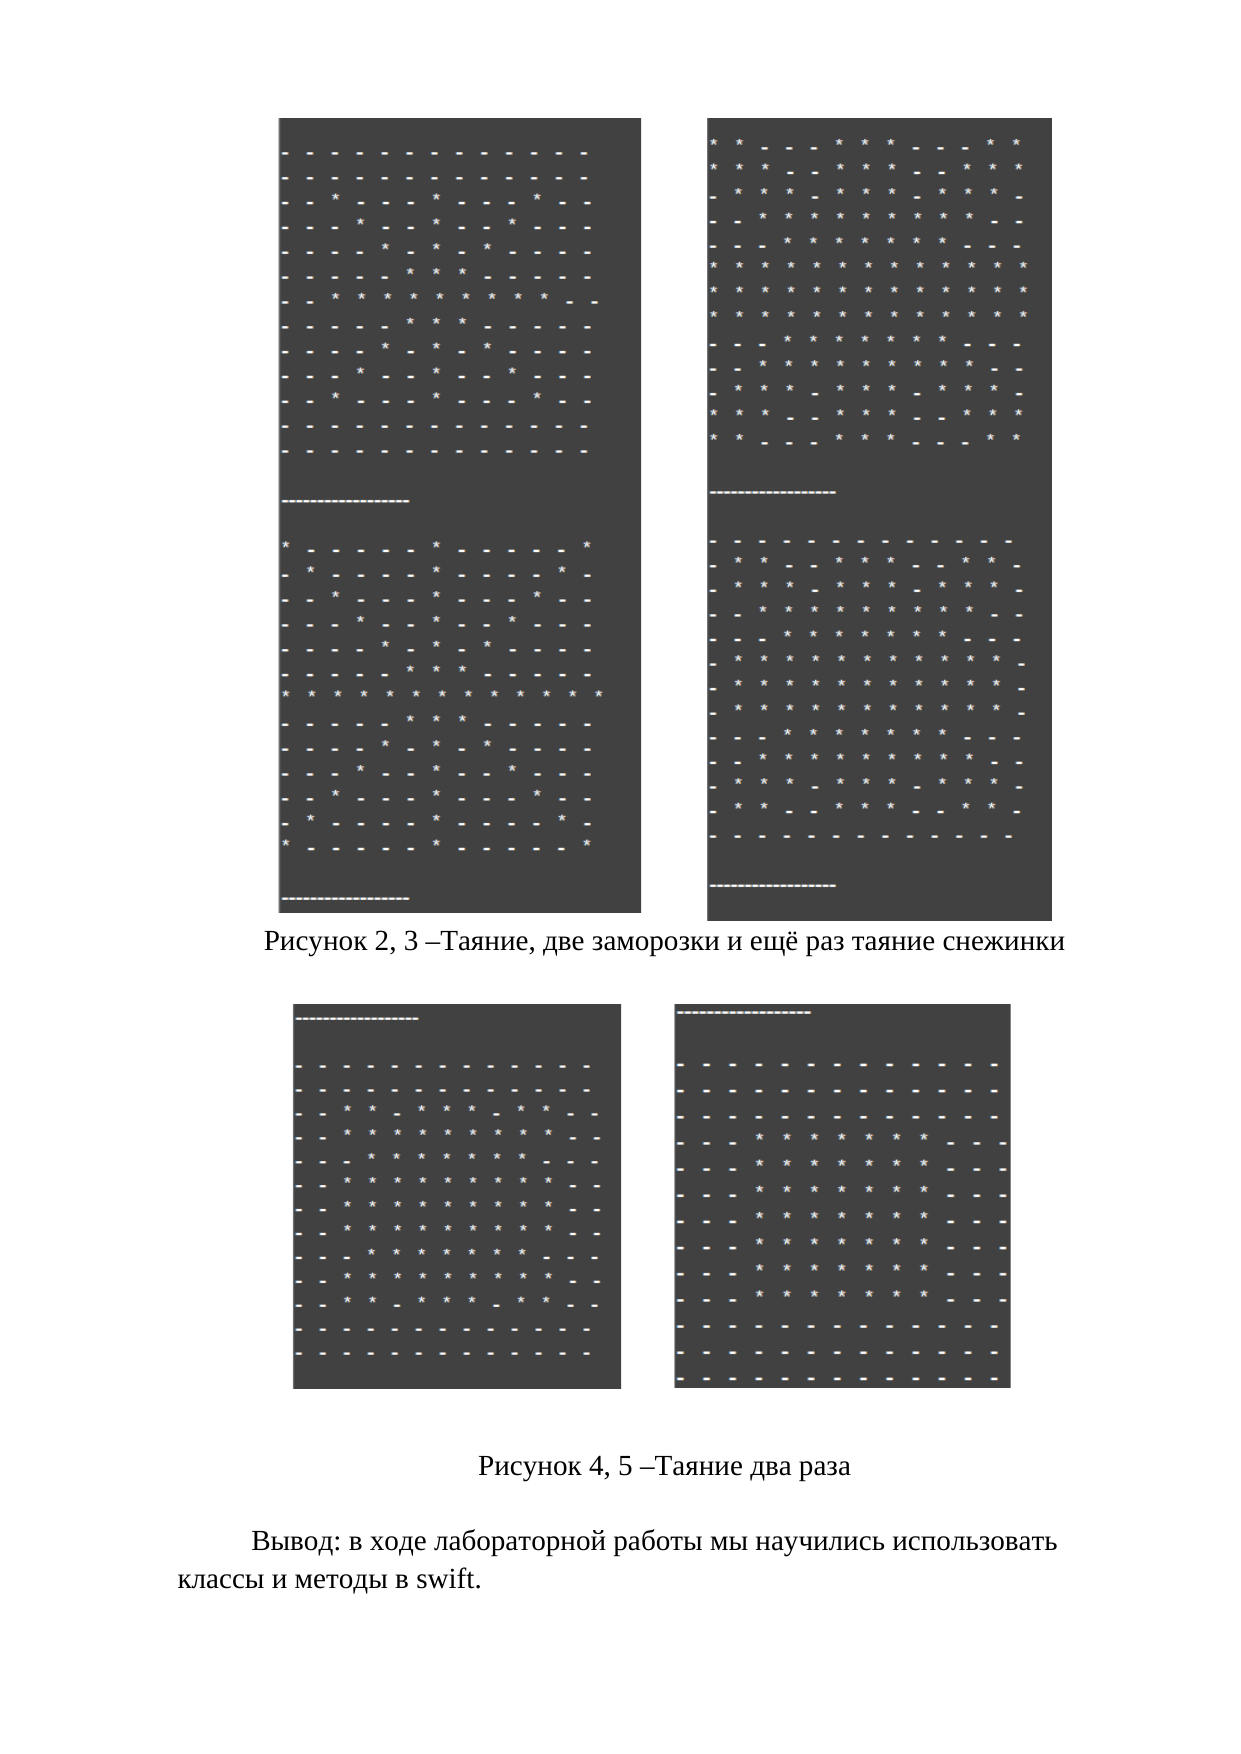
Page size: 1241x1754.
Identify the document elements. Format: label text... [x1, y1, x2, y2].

text Вывод: в ходе лабораторной работы мы научились использовать классы и методы в swift. [177, 1521, 1152, 1596]
picture [707, 118, 1052, 921]
picture [673, 1004, 1011, 1386]
picture [292, 1004, 622, 1389]
text Рисунок 4, 5 –Таяние два раза [177, 1446, 1152, 1483]
picture [278, 118, 642, 913]
